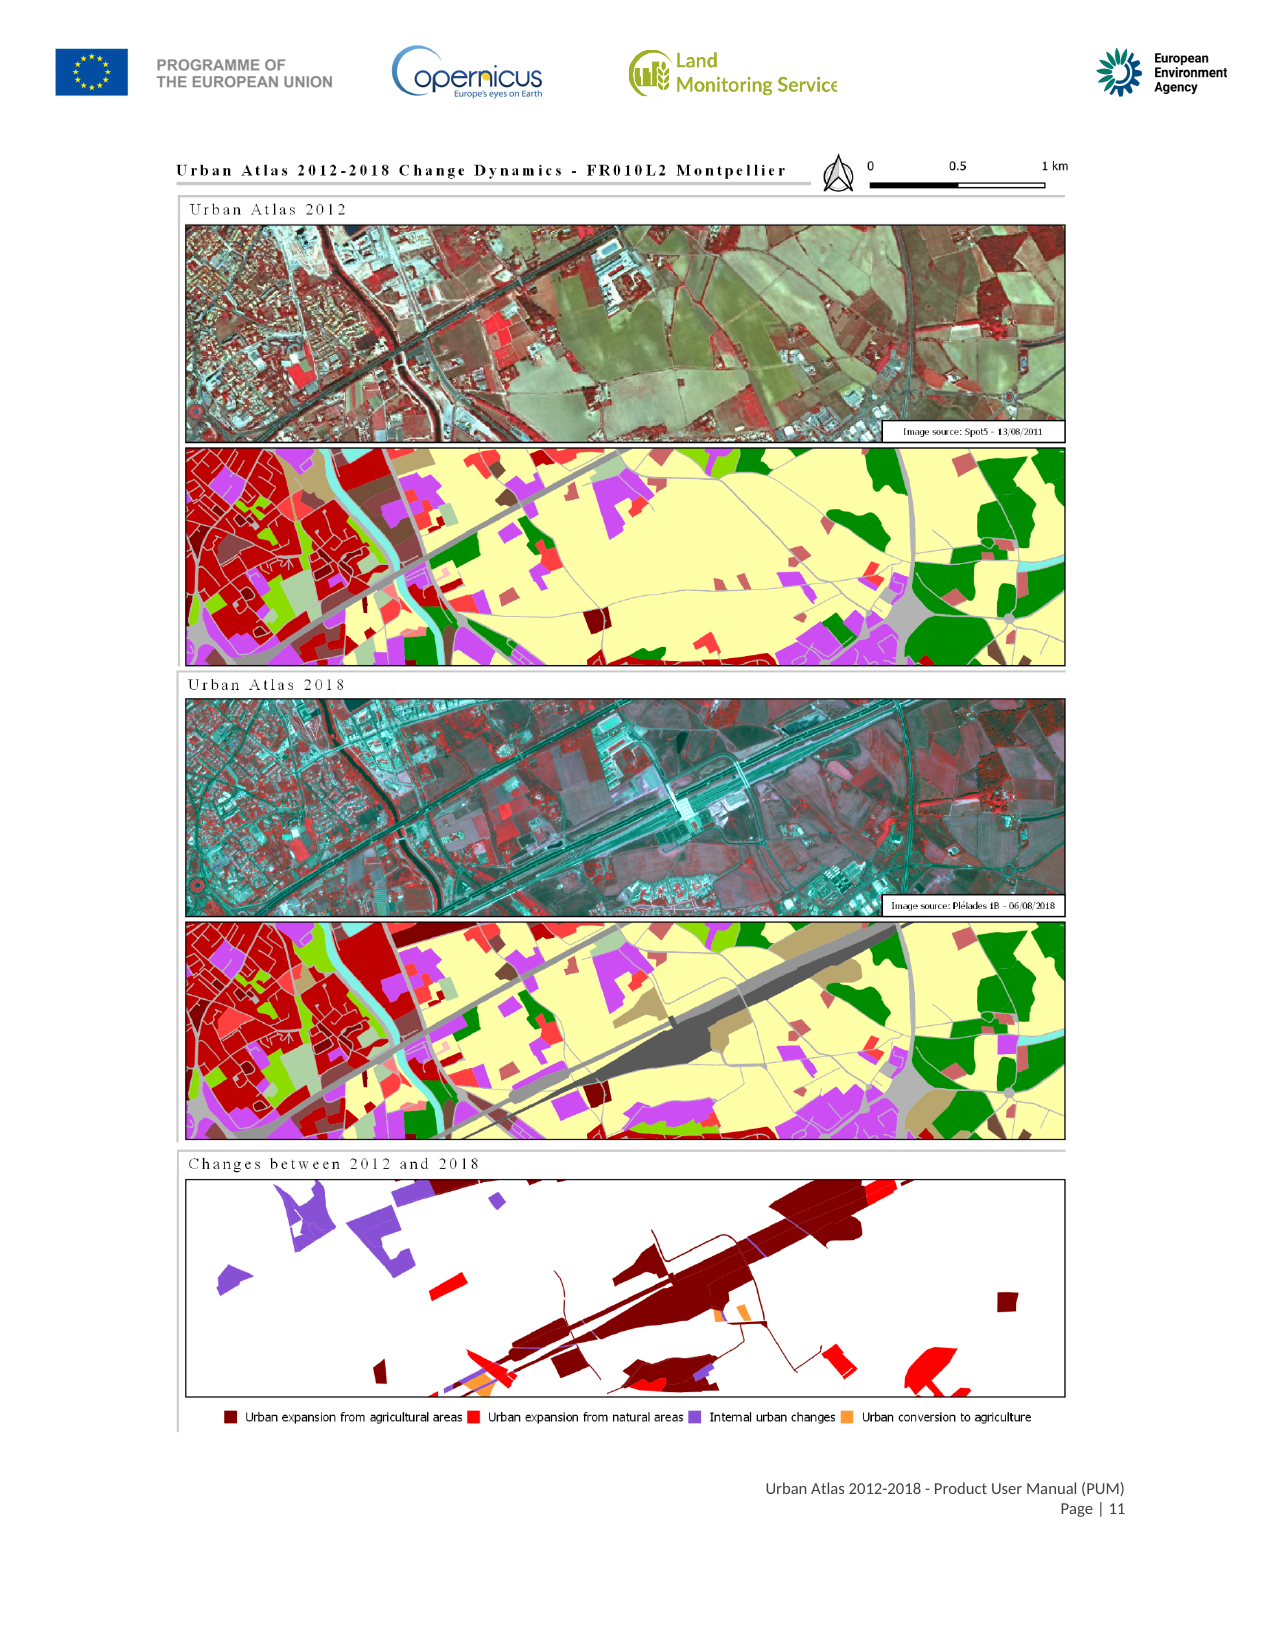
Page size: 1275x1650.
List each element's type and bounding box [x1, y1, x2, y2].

picture [628, 50, 837, 97]
picture [168, 150, 1082, 1441]
picture [1094, 46, 1228, 97]
picture [371, 15, 560, 130]
picture [29, 21, 351, 124]
